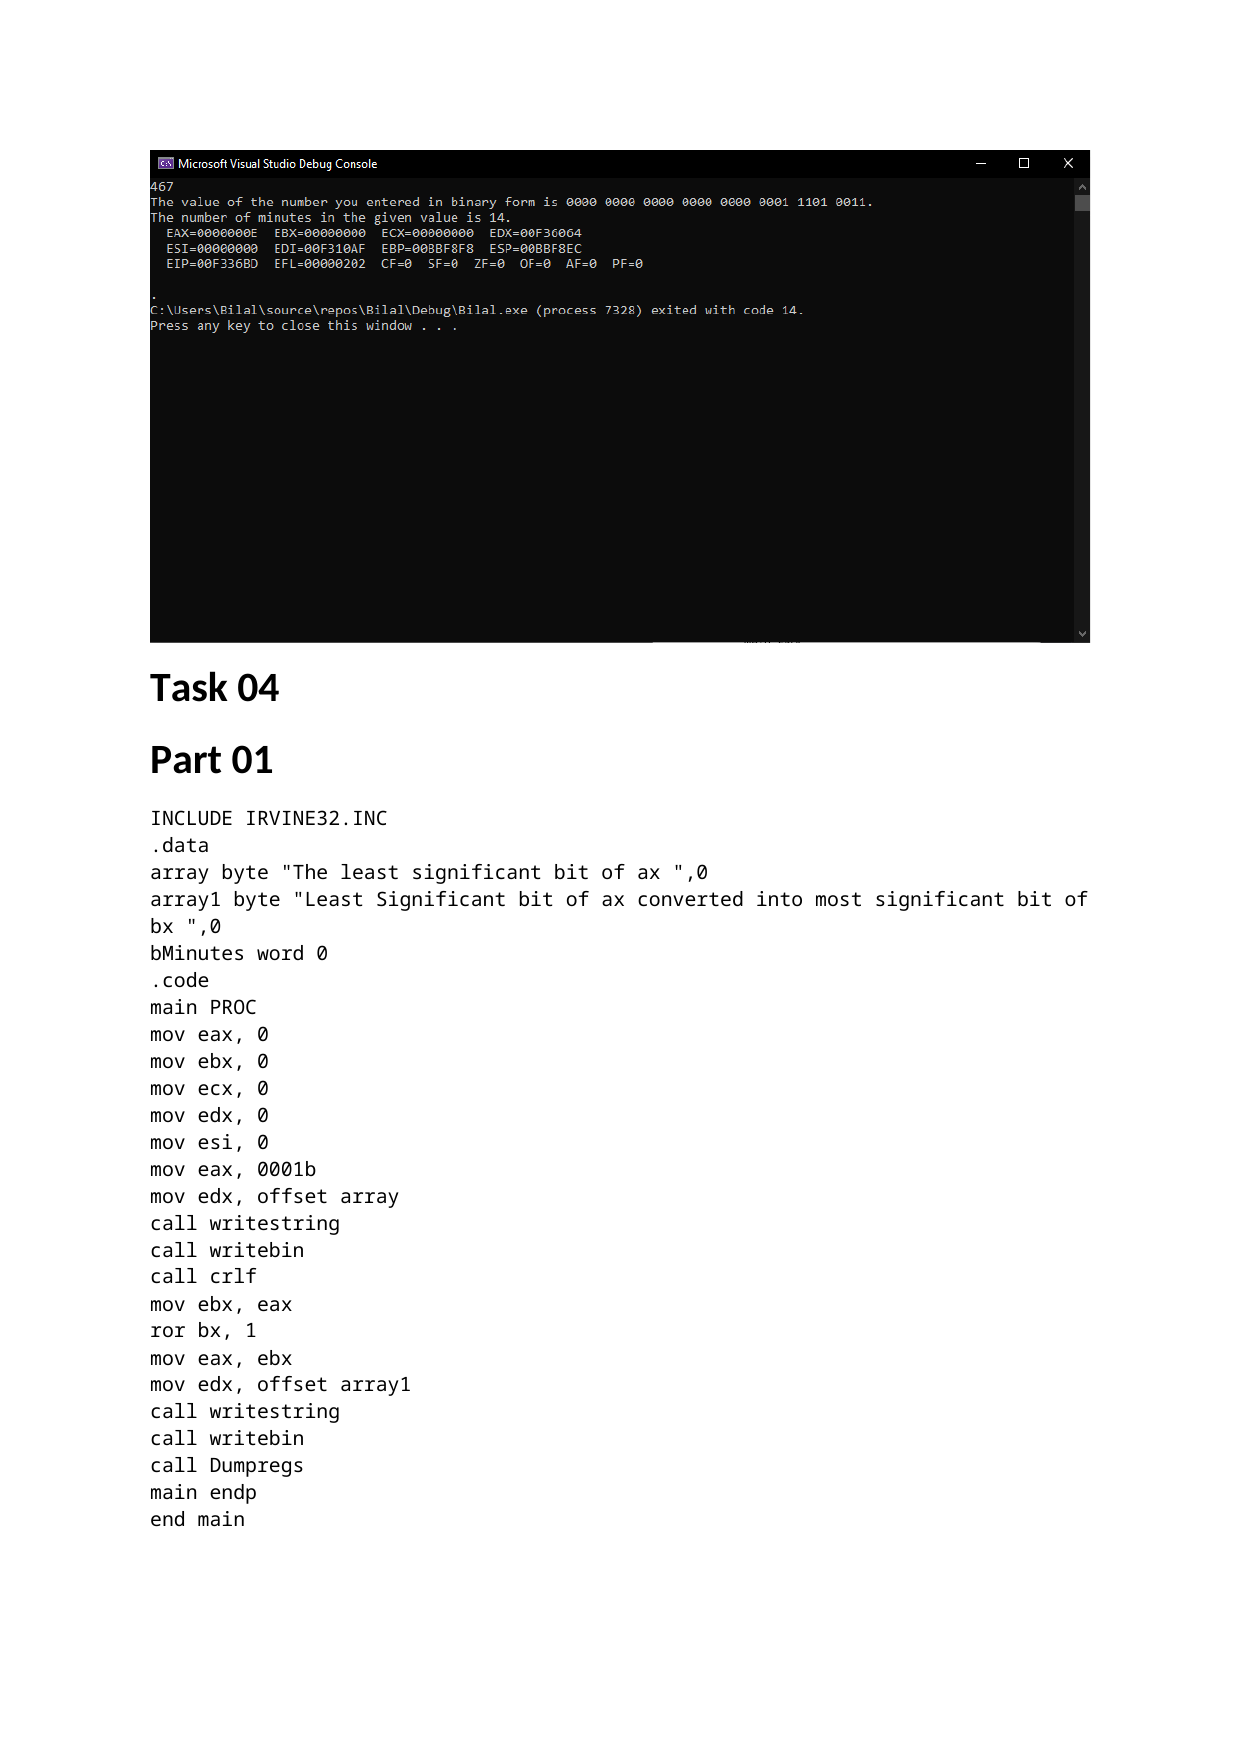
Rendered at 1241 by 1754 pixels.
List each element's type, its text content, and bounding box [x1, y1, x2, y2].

text .data [150, 831, 1090, 858]
text .code [150, 966, 1090, 993]
text main PROC [150, 993, 1090, 1020]
text Task 04 [150, 661, 1090, 712]
text mov edx, 0 [150, 1101, 1090, 1128]
text bMinutes word 0 [150, 939, 1090, 966]
text end main [150, 1506, 1090, 1533]
text mov ecx, 0 [150, 1074, 1090, 1101]
text mov eax, ebx [150, 1344, 1090, 1371]
text INCLUDE IRVINE32.INC [150, 804, 1090, 831]
text call Dumpregs [150, 1452, 1090, 1479]
text array1 byte "Least Significant bit of ax converted into most significant bit of bx ",0 [150, 885, 1090, 939]
text mov eax, 0001b [150, 1155, 1090, 1182]
text Part 01 [150, 733, 1090, 783]
text mov ebx, eax [150, 1290, 1090, 1317]
text call writestring [150, 1398, 1090, 1425]
text mov eax, 0 [150, 1020, 1090, 1047]
text array byte "The least significant bit of ax ",0 [150, 858, 1090, 885]
picture [150, 150, 1091, 643]
text ror bx, 1 [150, 1317, 1090, 1344]
text call writebin [150, 1236, 1090, 1263]
text call writebin [150, 1425, 1090, 1452]
text mov edx, offset array [150, 1182, 1090, 1209]
text call writestring [150, 1209, 1090, 1236]
text mov esi, 0 [150, 1128, 1090, 1155]
text mov ebx, 0 [150, 1047, 1090, 1074]
text mov edx, offset array1 [150, 1371, 1090, 1398]
text call crlf [150, 1263, 1090, 1290]
text main endp [150, 1479, 1090, 1506]
